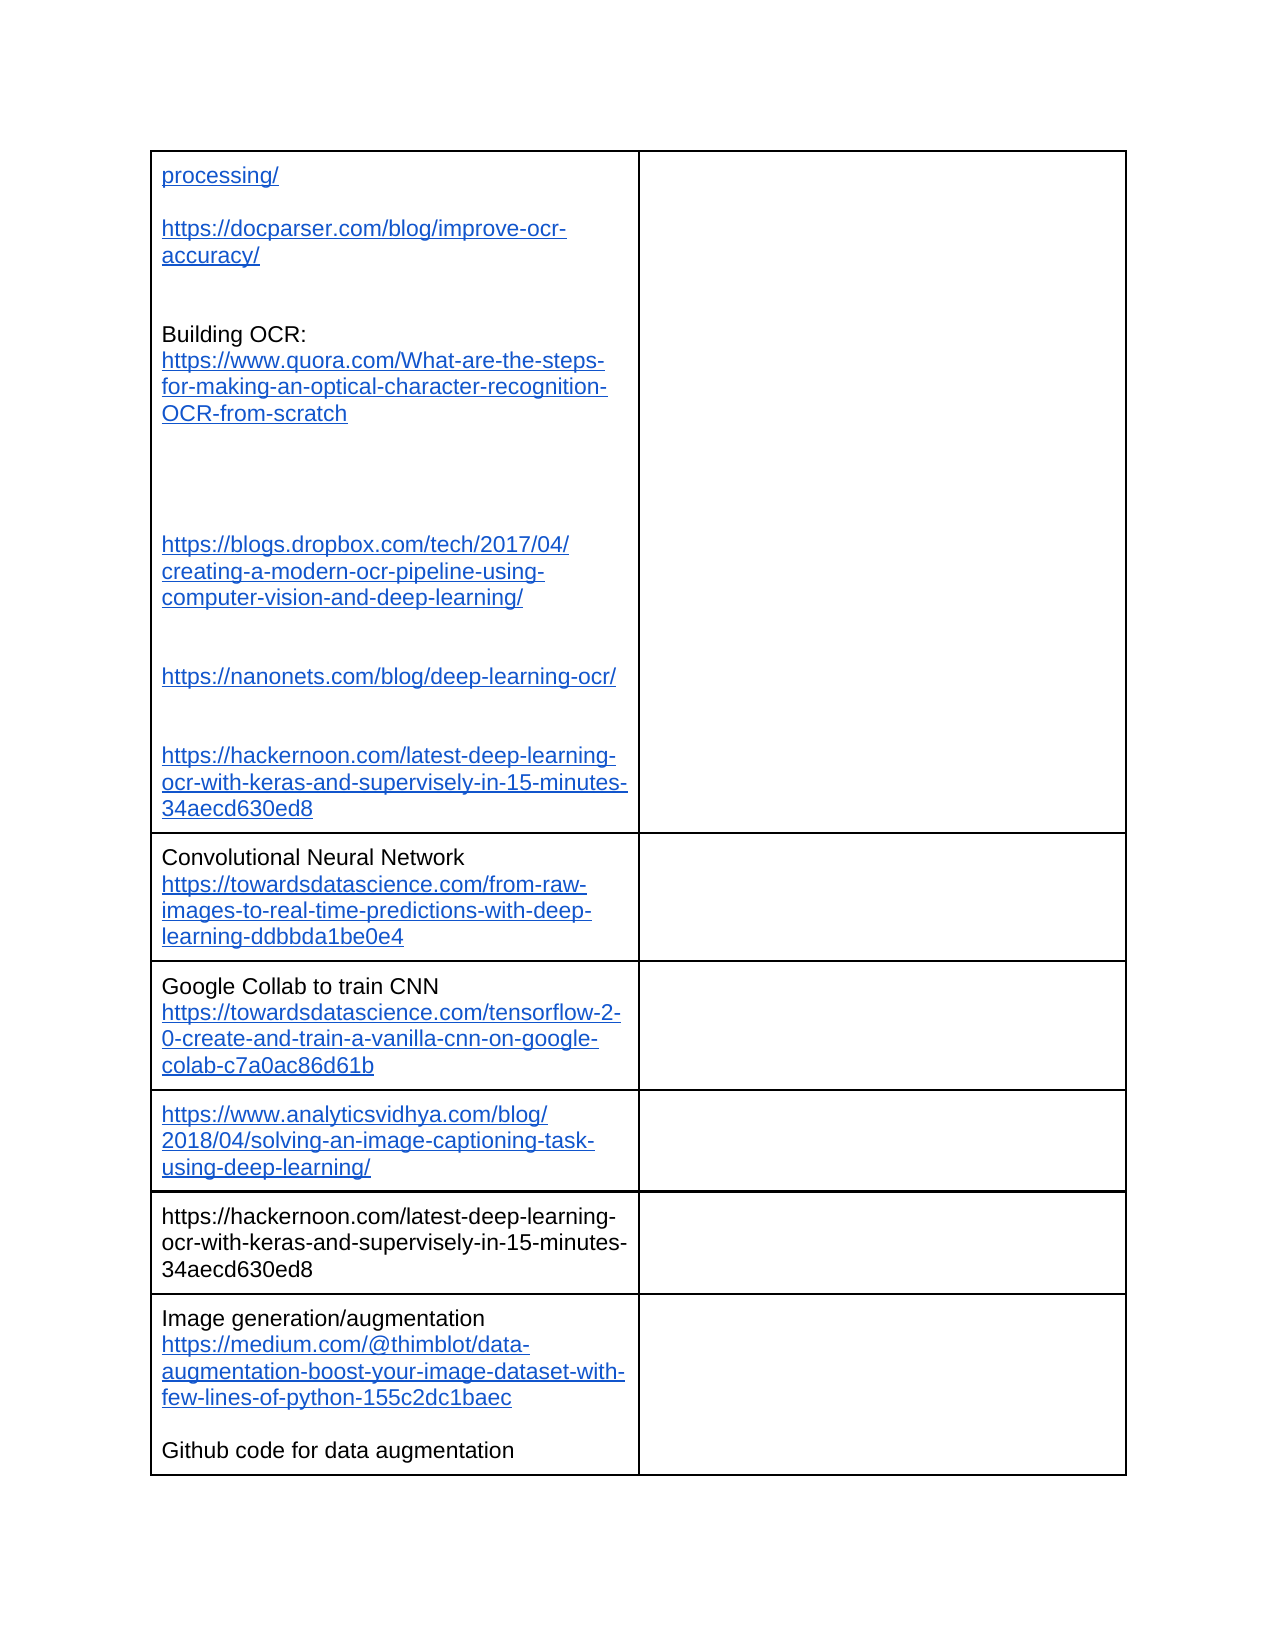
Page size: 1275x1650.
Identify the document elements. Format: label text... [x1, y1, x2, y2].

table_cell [152, 1295, 638, 1473]
table_cell https://www.analyticsvidhya.com/blog/2018/04/solving-an-image-captioning-task-using-deep-learning/ [152, 1091, 638, 1190]
table_cell [640, 834, 1125, 960]
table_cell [152, 152, 638, 832]
table_cell Convolutional Neural Network https://towardsdatascience.com/from-raw-images-to-real-time-predictions-with-deep-learning-ddbbda1be0e4 [152, 834, 638, 960]
table_cell [640, 1295, 1125, 1473]
table_cell [640, 1193, 1125, 1292]
table_cell Google Collab to train CNN https://towardsdatascience.com/tensorflow-2-0-create-and-train-a-vanilla-cnn-on-google-colab-c7a0ac86d61b [152, 962, 638, 1088]
table_cell [640, 152, 1125, 832]
table_cell [640, 962, 1125, 1088]
table_cell [640, 1091, 1125, 1190]
table_cell https://hackernoon.com/latest-deep-learning-ocr-with-keras-and-supervisely-in-15-minutes-34aecd630ed8 [152, 1193, 638, 1292]
